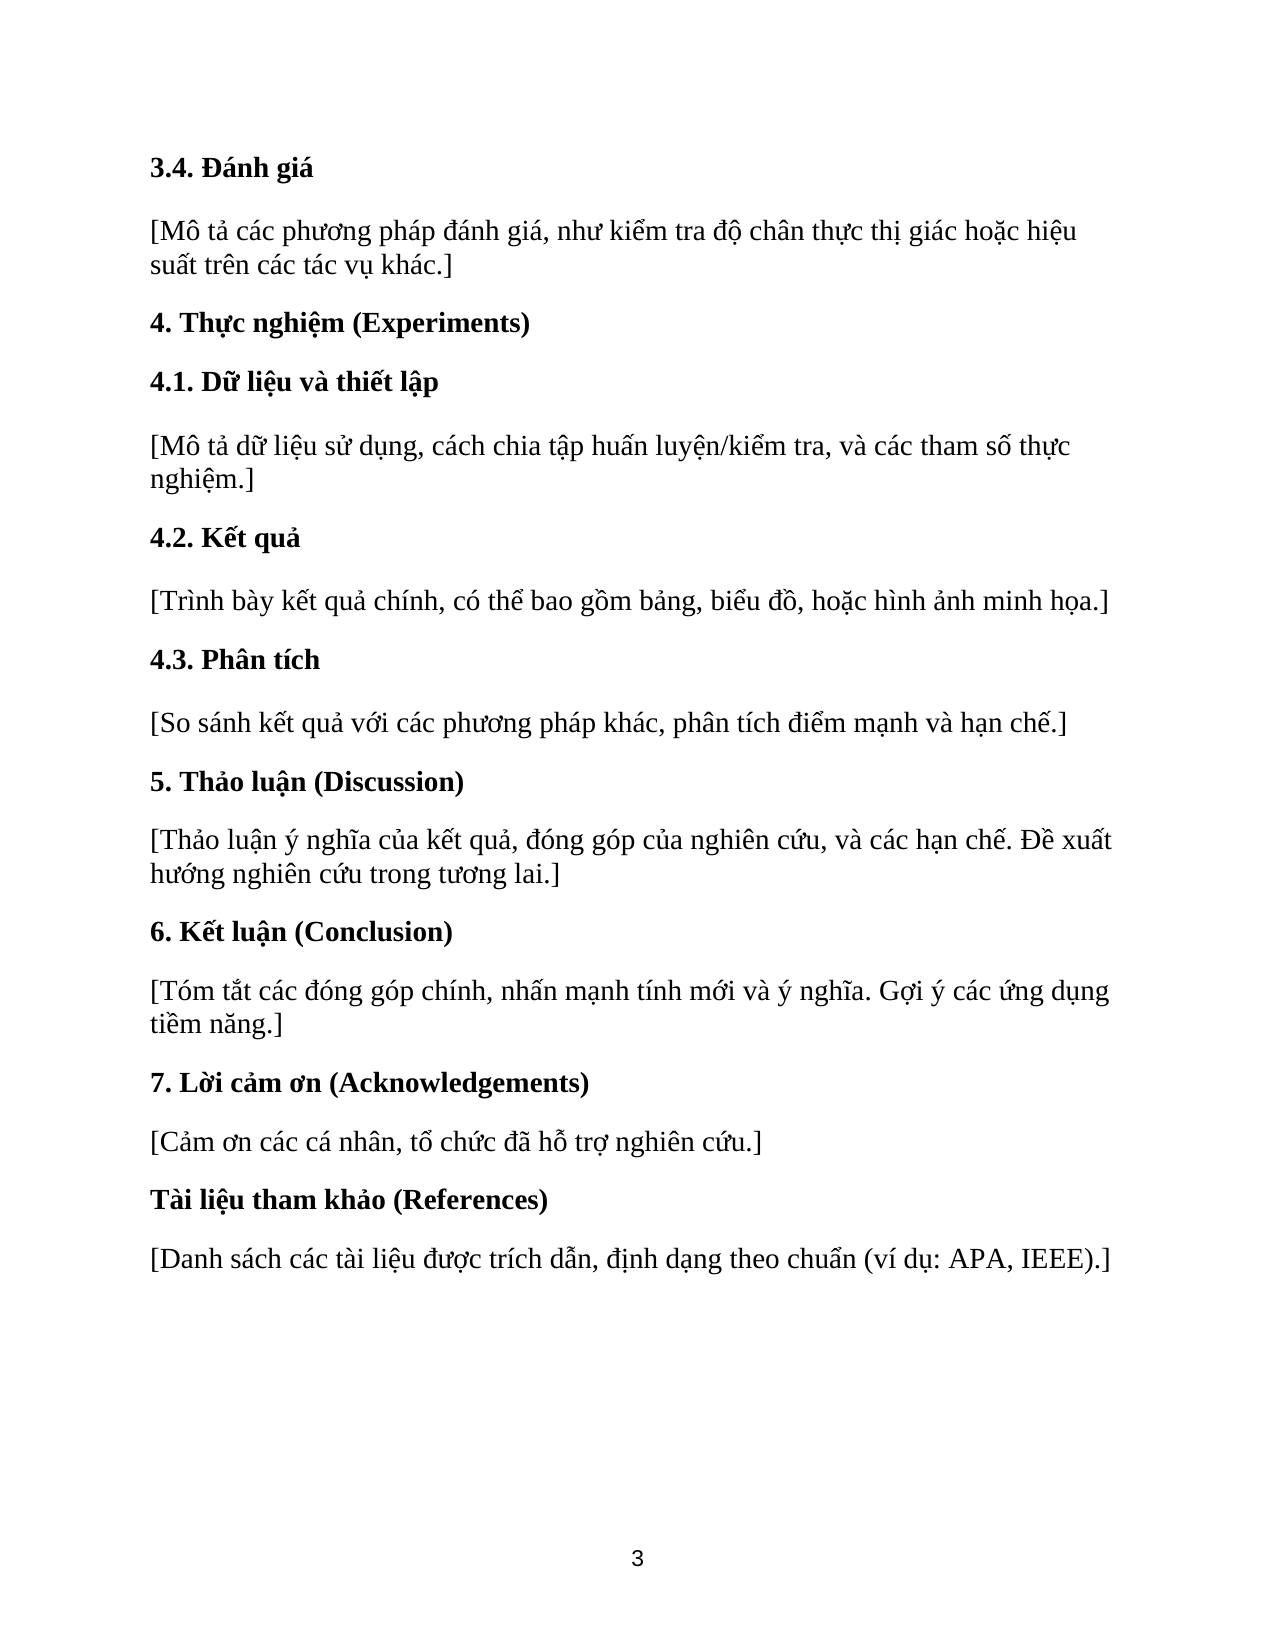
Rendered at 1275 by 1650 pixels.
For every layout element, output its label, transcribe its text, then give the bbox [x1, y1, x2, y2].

text [So sánh kết quả với các phương pháp khác, phân tích điểm mạnh và hạn chế.] [150, 705, 1125, 739]
text [Cảm ơn các cá nhân, tổ chức đã hỗ trợ nghiên cứu.] [150, 1124, 1125, 1157]
subtitle 4.2. Kết quả [150, 520, 1125, 553]
subtitle 4.3. Phân tích [150, 642, 1125, 675]
text [Trình bày kết quả chính, có thể bao gồm bảng, biểu đồ, hoặc hình ảnh minh họa.] [150, 583, 1125, 617]
text [Thảo luận ý nghĩa của kết quả, đóng góp của nghiên cứu, và các hạn chế. Đề xuất hướng nghiên cứu trong tương lai.] [150, 822, 1125, 889]
text [Tóm tắt các đóng góp chính, nhấn mạnh tính mới và ý nghĩa. Gợi ý các ứng dụng tiềm năng.] [150, 973, 1125, 1040]
subtitle 4. Thực nghiệm (Experiments) [150, 306, 1125, 339]
subtitle 6. Kết luận (Conclusion) [150, 914, 1125, 948]
text [Mô tả dữ liệu sử dụng, cách chia tập huấn luyện/kiểm tra, và các tham số thực nghiệm.] [150, 428, 1125, 495]
subtitle 4.1. Dữ liệu và thiết lập [150, 364, 1125, 398]
subtitle 7. Lời cảm ơn (Acknowledgements) [150, 1065, 1125, 1099]
subtitle 3.4. Đánh giá [150, 150, 1125, 183]
subtitle 5. Thảo luận (Discussion) [150, 764, 1125, 797]
text [Mô tả các phương pháp đánh giá, như kiểm tra độ chân thực thị giác hoặc hiệu suất trên các tác vụ khác.] [150, 213, 1125, 281]
subtitle Tài liệu tham khảo (References) [150, 1182, 1125, 1216]
text [Danh sách các tài liệu được trích dẫn, định dạng theo chuẩn (ví dụ: APA, IEEE).] [150, 1241, 1125, 1274]
